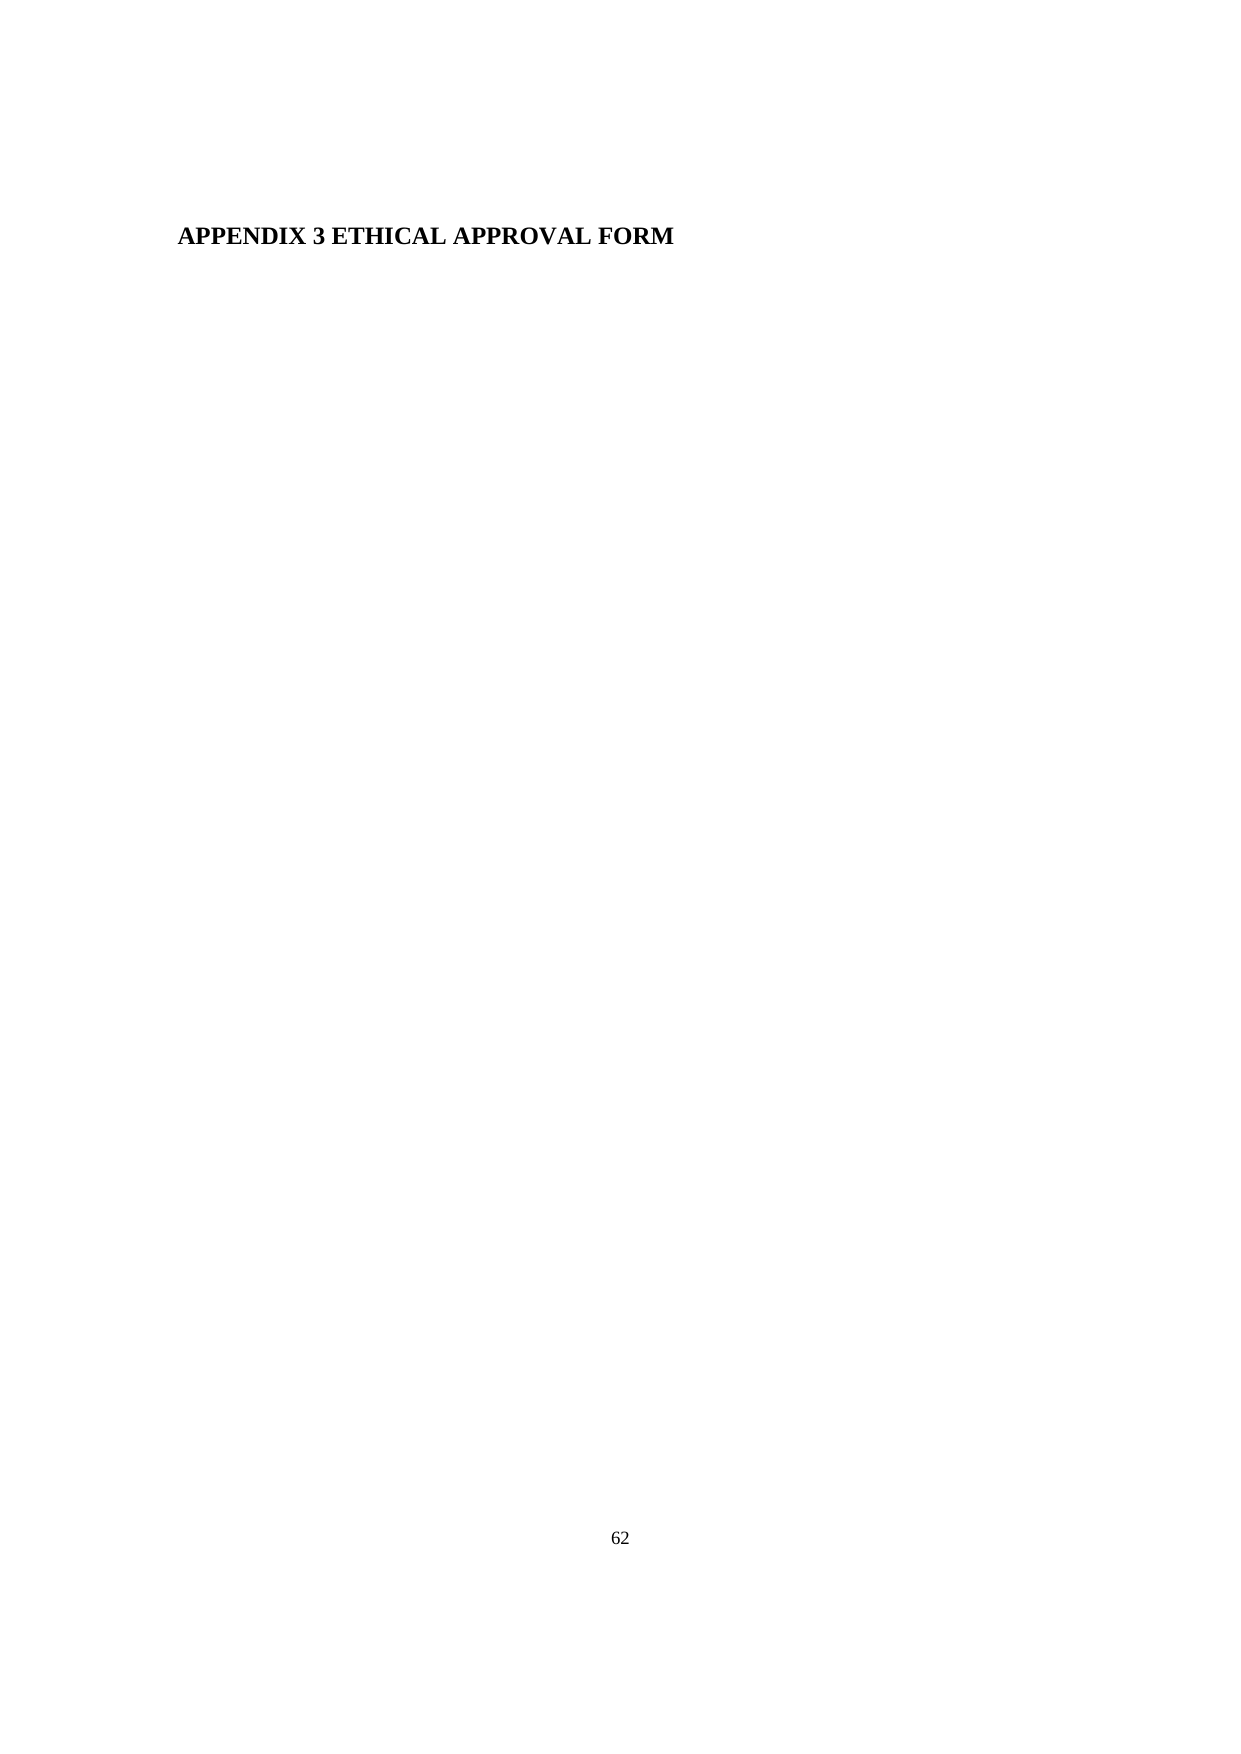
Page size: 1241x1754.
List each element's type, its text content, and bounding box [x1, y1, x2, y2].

subtitle Appendix 3 ethical approval form [177, 218, 1063, 252]
